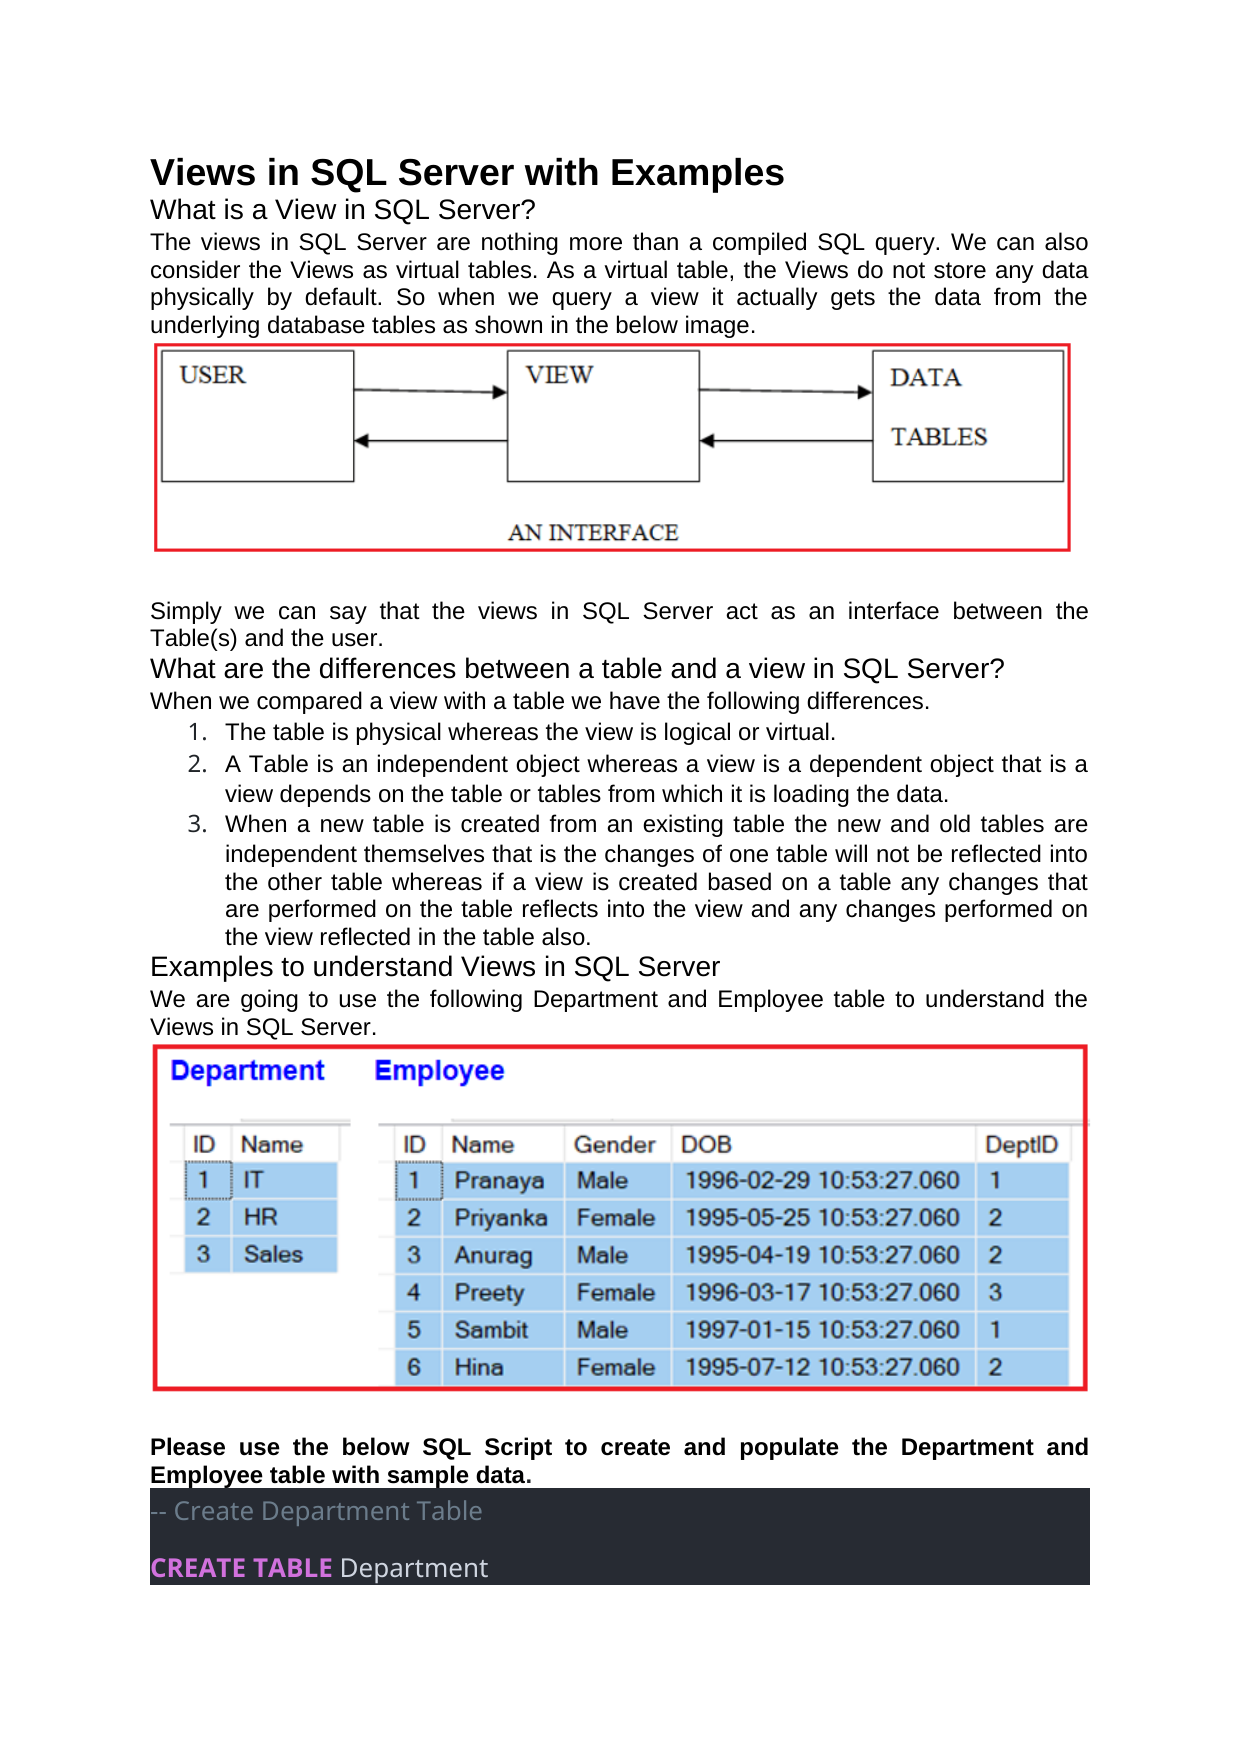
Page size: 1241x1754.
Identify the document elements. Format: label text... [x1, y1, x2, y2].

subtitle What is a View in SQL Server? [150, 193, 1090, 226]
subtitle What are the differences between a table and a view in SQL Server? [150, 652, 1090, 684]
list When a new table is created from an existing table the new and old tables are independent themselves that is the changes of one table will not be reflected into the other table whereas if a view is created based on a table any changes that are performed on the table reflects into the view and any changes performed on the view reflected in the table also. [187, 807, 1090, 950]
text The views in SQL Server are nothing more than a compiled SQL query. We can also consider the Views as virtual tables. As a virtual table, the Views do not store any data physically by default. So when we query a view it actually gets the data from the underlying database tables as shown in the below image. [150, 228, 1090, 338]
text -- Create Department Table [150, 1488, 1090, 1528]
picture [150, 338, 1077, 557]
text We are going to use the following Department and Employee table to understand the Views in SQL Server. [150, 985, 1090, 1040]
text Simply we can say that the views in SQL Server act as an interface between the Table(s) and the user. [150, 597, 1090, 652]
text Please use the below SQL Script to create and populate the Department and Employee table with sample data. [150, 1433, 1090, 1488]
text Views in SQL Server with Examples [150, 150, 1090, 193]
subtitle Examples to understand Views in SQL Server [150, 950, 1090, 983]
picture [150, 1040, 1091, 1393]
list The table is physical whereas the view is logical or virtual. [187, 714, 1090, 747]
text CREATE TABLE Department [150, 1545, 1090, 1585]
text When we compared a view with a table we have the following differences. [150, 687, 1090, 714]
list A Table is an independent object whereas a view is a dependent object that is a view depends on the table or tables from which it is loading the data. [187, 747, 1090, 807]
